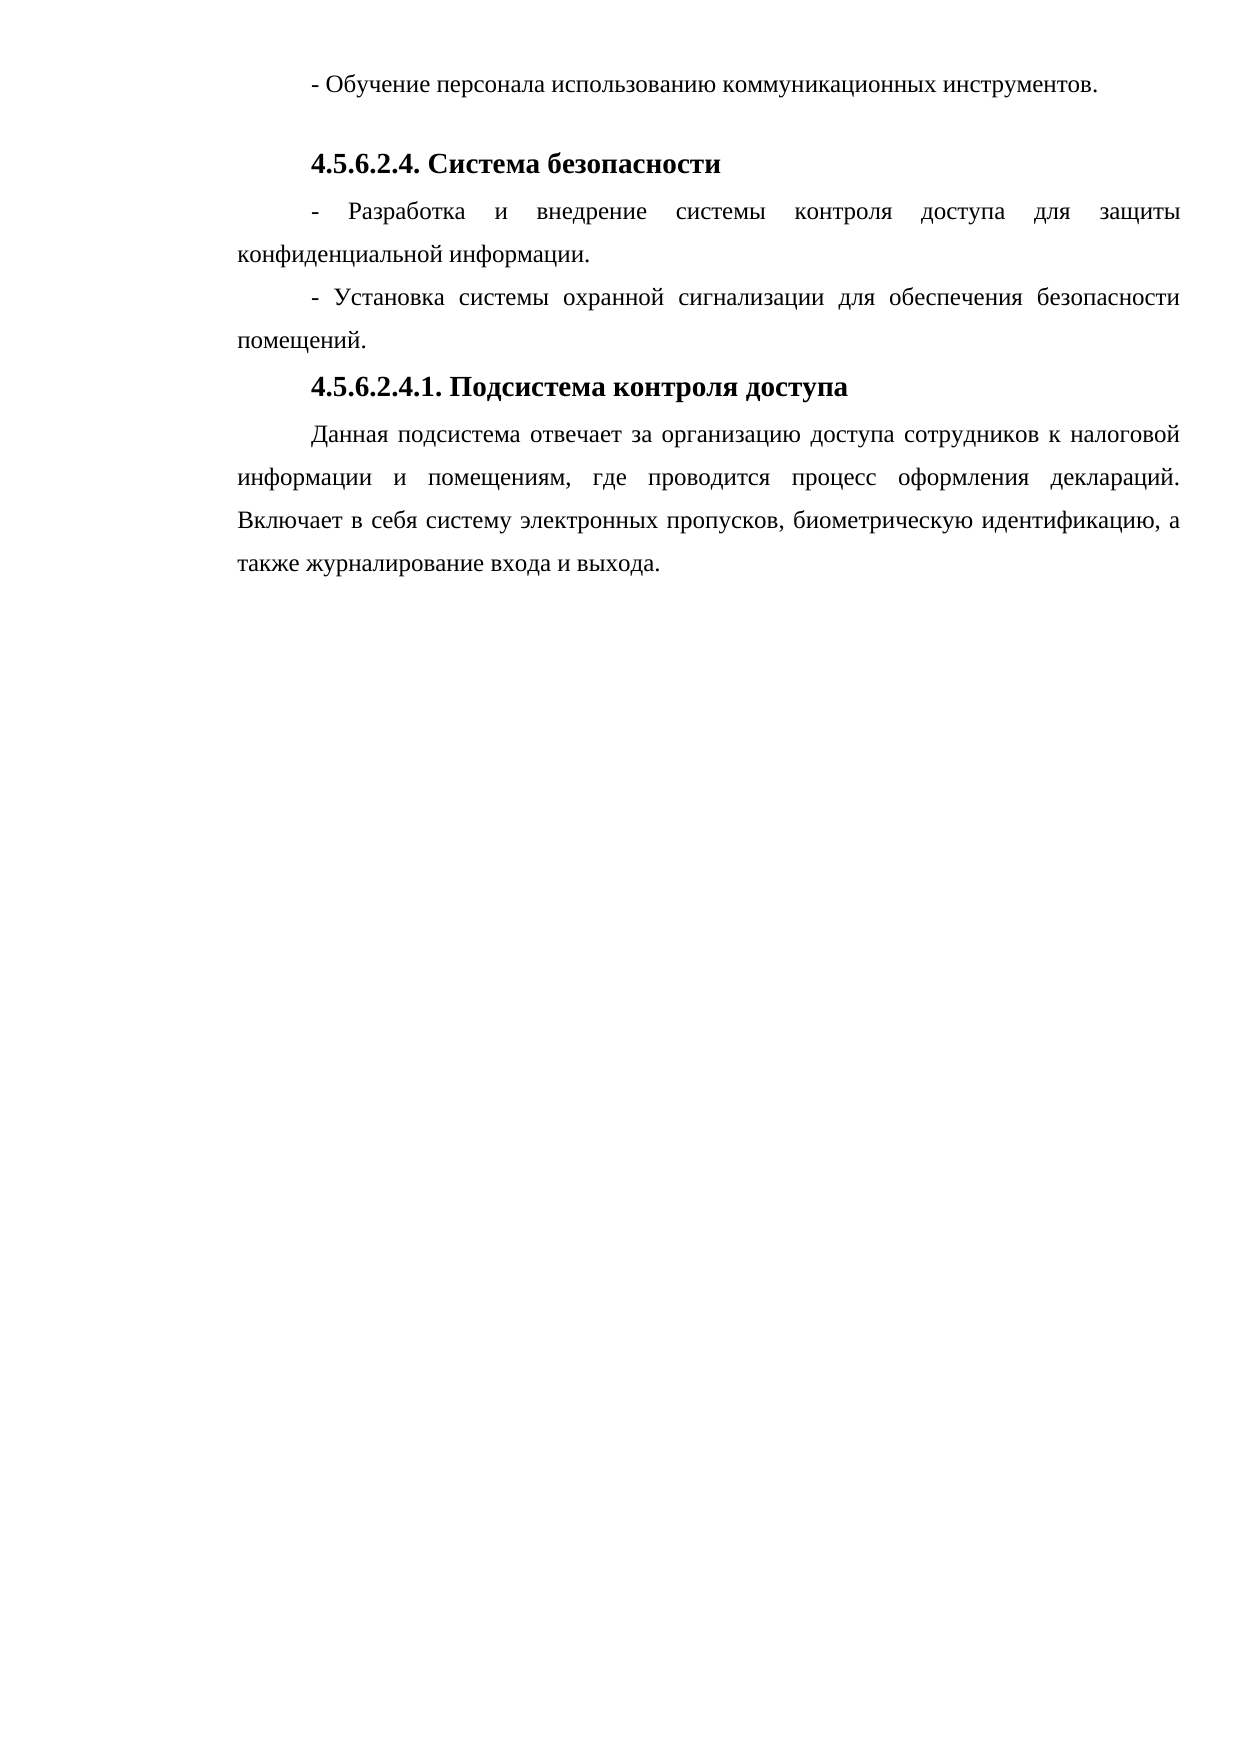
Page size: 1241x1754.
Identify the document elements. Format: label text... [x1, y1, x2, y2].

text - Разработка и внедрение системы контроля доступа для защиты конфиденциальной информации. [237, 196, 1181, 268]
subtitle 4.5.6.2.4.1. Подсистема контроля доступа [237, 369, 1181, 402]
subtitle 4.5.6.2.4. Система безопасности [237, 146, 1181, 179]
text - Обучение персонала использованию коммуникационных инструментов. [237, 69, 1181, 98]
text Данная подсистема отвечает за организацию доступа сотрудников к налоговой информации и помещениям, где проводится процесс оформления деклараций. Включает в себя систему электронных пропусков, биометрическую идентификацию, а также журналирование входа и выхода. [237, 419, 1181, 577]
text - Установка системы охранной сигнализации для обеспечения безопасности помещений. [237, 282, 1181, 354]
